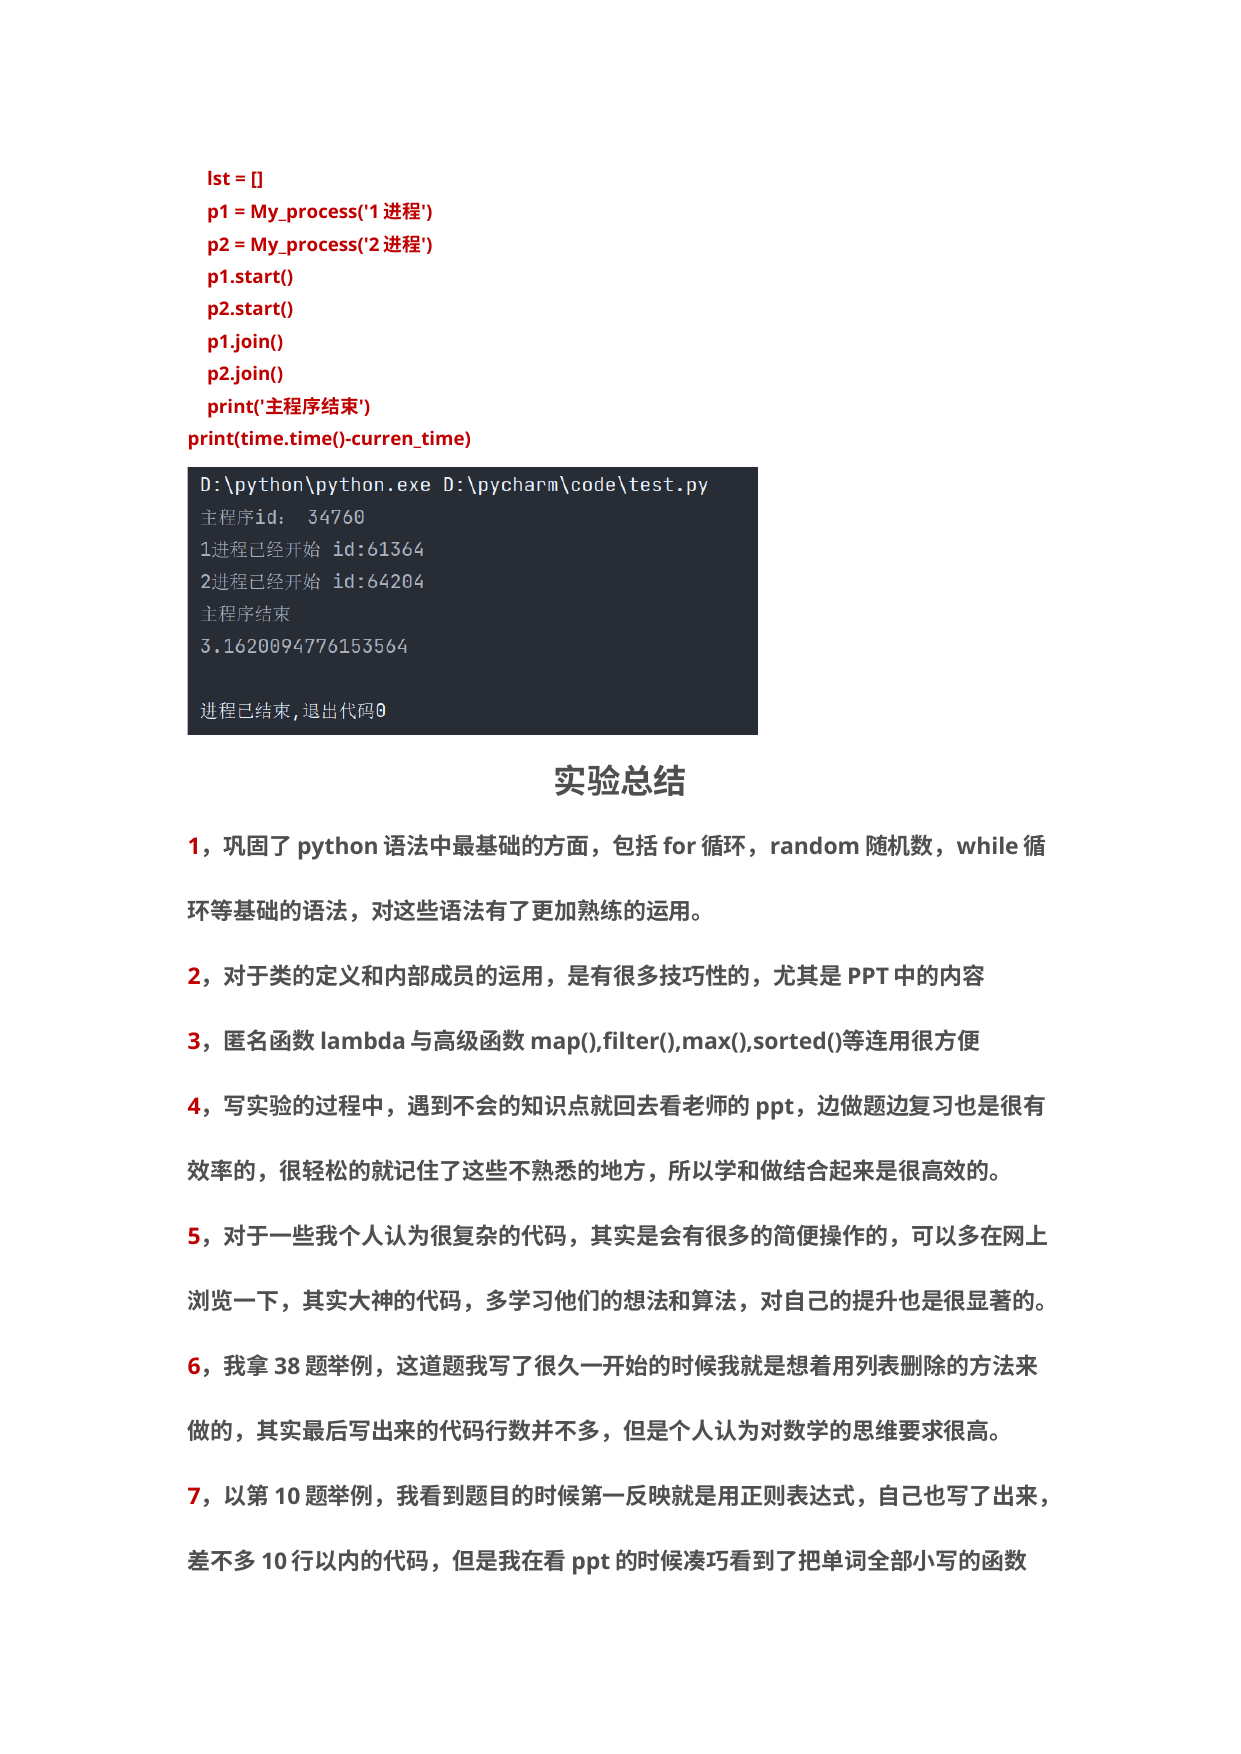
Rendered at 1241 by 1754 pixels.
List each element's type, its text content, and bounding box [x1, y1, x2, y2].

list 4，写实验的过程中，遇到不会的知识点就回去看老师的ppt，边做题边复习也是很有效率的，很轻松的就记住了这些不熟悉的地方，所以学和做结合起来是很高效的。 [187, 1072, 1053, 1202]
list 6，我拿38题举例，这道题我写了很久一开始的时候我就是想着用列表删除的方法来做的，其实最后写出来的代码行数并不多，但是个人认为对数学的思维要求很高。 [187, 1332, 1053, 1462]
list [187, 1462, 1053, 1592]
list 1，巩固了python语法中最基础的方面，包括for循环，random随机数，while循环等基础的语法，对这些语法有了更加熟练的运用。 [187, 812, 1053, 942]
list 5，对于一些我个人认为很复杂的代码，其实是会有很多的简便操作的，可以多在网上浏览一下，其实大神的代码，多学习他们的想法和算法，对自己的提升也是很显著的。 [187, 1202, 1053, 1332]
text lst = [] [187, 162, 1053, 194]
text p2.start() [187, 292, 1053, 324]
text p2.join() [187, 357, 1053, 389]
text 实验总结 [187, 747, 1053, 812]
text p1.join() [187, 324, 1053, 357]
text p2 = My_process('2进程') [187, 227, 1053, 259]
text p1 = My_process('1进程') [187, 194, 1053, 227]
picture [187, 467, 758, 735]
text print(time.time()-curren_time) [187, 422, 1053, 454]
list 2，对于类的定义和内部成员的运用，是有很多技巧性的，尤其是PPT中的内容 [187, 942, 1053, 1007]
text print('主程序结束') [187, 389, 1053, 422]
text p1.start() [187, 259, 1053, 292]
list 3，匿名函数lambda与高级函数map(),filter(),max(),sorted()等连用很方便 [187, 1007, 1053, 1072]
